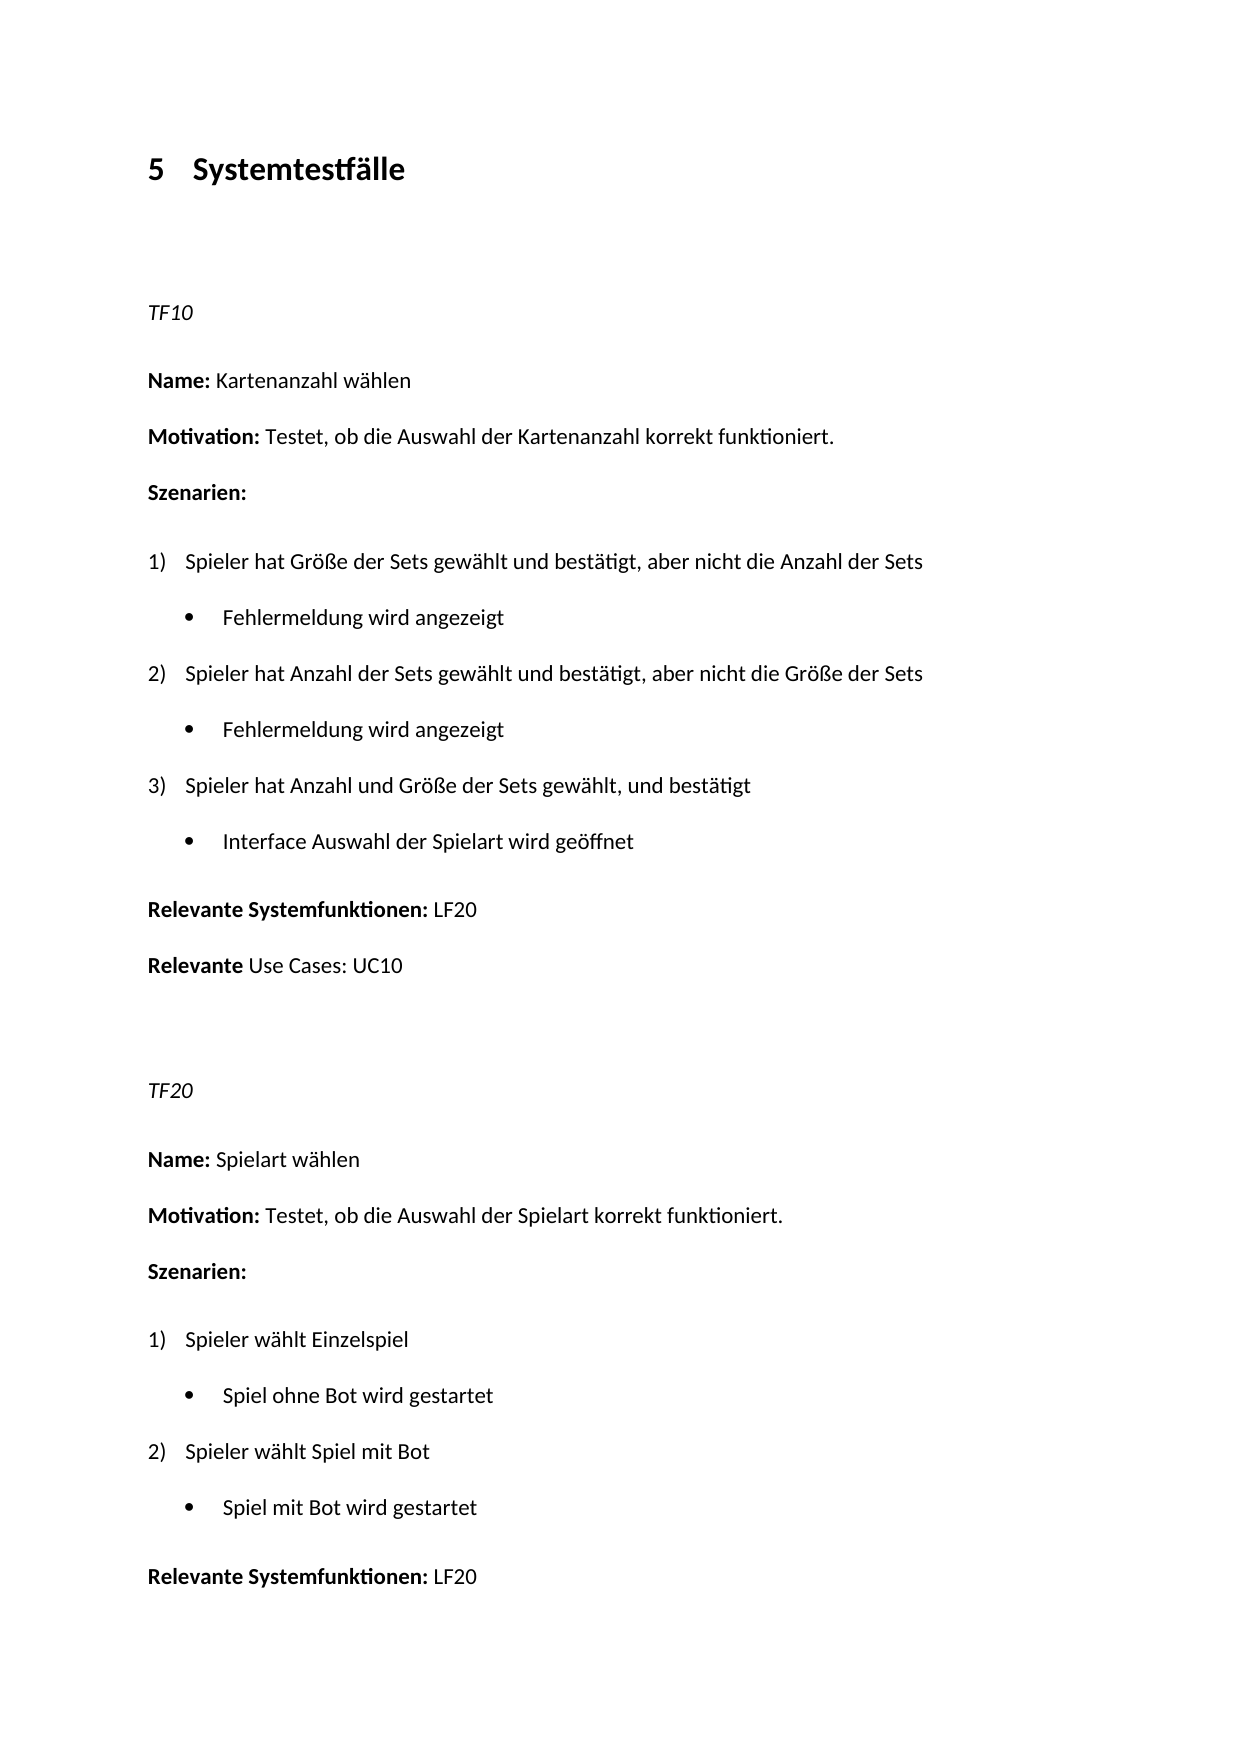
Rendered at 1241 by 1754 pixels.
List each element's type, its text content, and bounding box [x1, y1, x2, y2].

text Name: Spielart wählen [148, 1145, 1093, 1173]
list Spieler wählt Spiel mit Bot [148, 1437, 1093, 1465]
list Spieler hat Anzahl und Größe der Sets gewählt, und bestätigt [148, 771, 1093, 799]
list Spieler hat Anzahl der Sets gewählt und bestätigt, aber nicht die Größe der Sets [148, 659, 1093, 687]
text TF20 [148, 1076, 1093, 1104]
text Szenarien: [148, 1257, 1093, 1285]
subtitle Systemtestfälle [148, 148, 1093, 188]
list Fehlermeldung wird angezeigt [185, 603, 1093, 631]
list Spiel ohne Bot wird gestartet [185, 1381, 1093, 1409]
text Motivation: Testet, ob die Auswahl der Kartenanzahl korrekt funktioniert. [148, 422, 1093, 450]
list Interface Auswahl der Spielart wird geöffnet [185, 827, 1093, 855]
text TF10 [148, 298, 1093, 326]
text Relevante Use Cases: UC10 [148, 952, 1093, 979]
text Motivation: Testet, ob die Auswahl der Spielart korrekt funktioniert. [148, 1201, 1093, 1229]
list Fehlermeldung wird angezeigt [185, 715, 1093, 743]
text Szenarien: [148, 478, 1093, 506]
text Name: Kartenanzahl wählen [148, 366, 1093, 394]
text Relevante Systemfunktionen: LF20 [148, 1562, 1093, 1590]
list Spieler hat Größe der Sets gewählt und bestätigt, aber nicht die Anzahl der Sets [148, 547, 1093, 575]
list Spiel mit Bot wird gestartet [185, 1493, 1093, 1521]
text Relevante Systemfunktionen: LF20 [148, 896, 1093, 923]
list Spieler wählt Einzelspiel [148, 1325, 1093, 1353]
